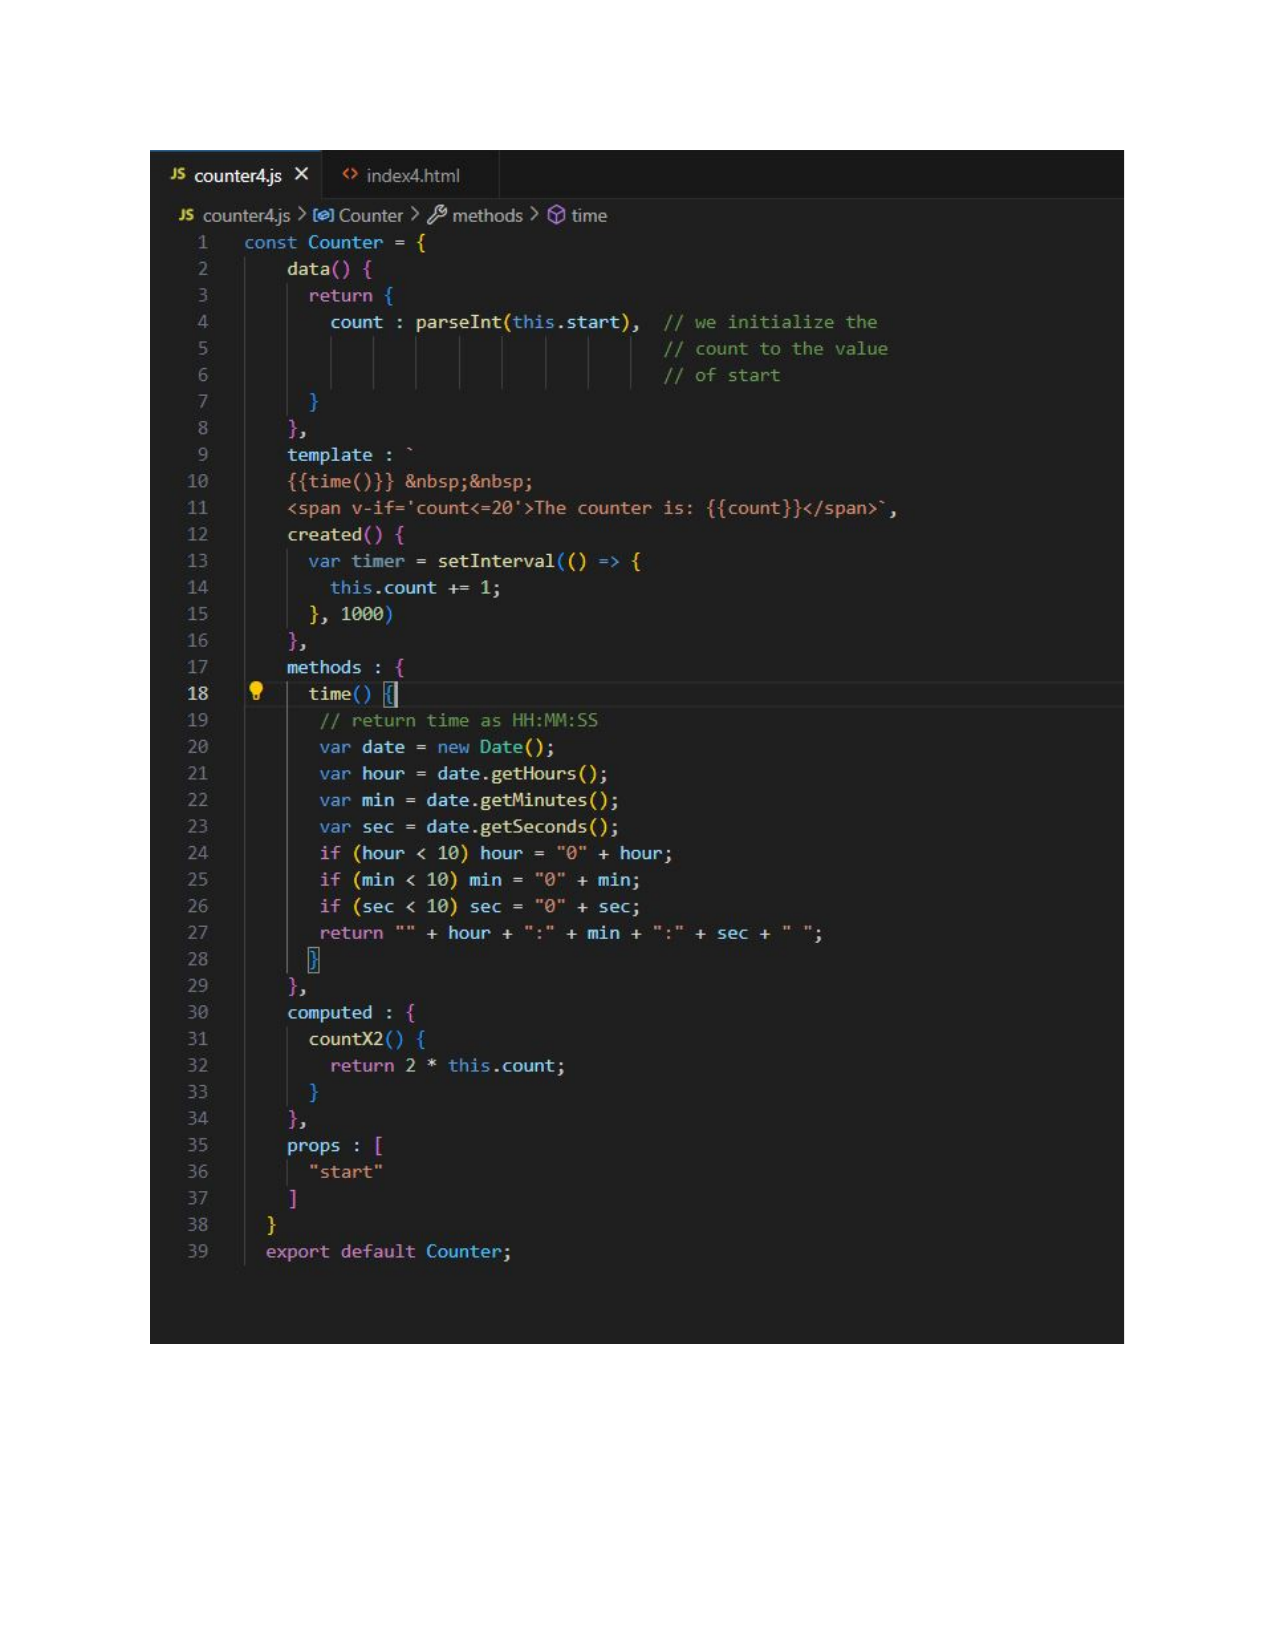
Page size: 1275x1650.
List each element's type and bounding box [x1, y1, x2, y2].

picture [150, 150, 1125, 1344]
